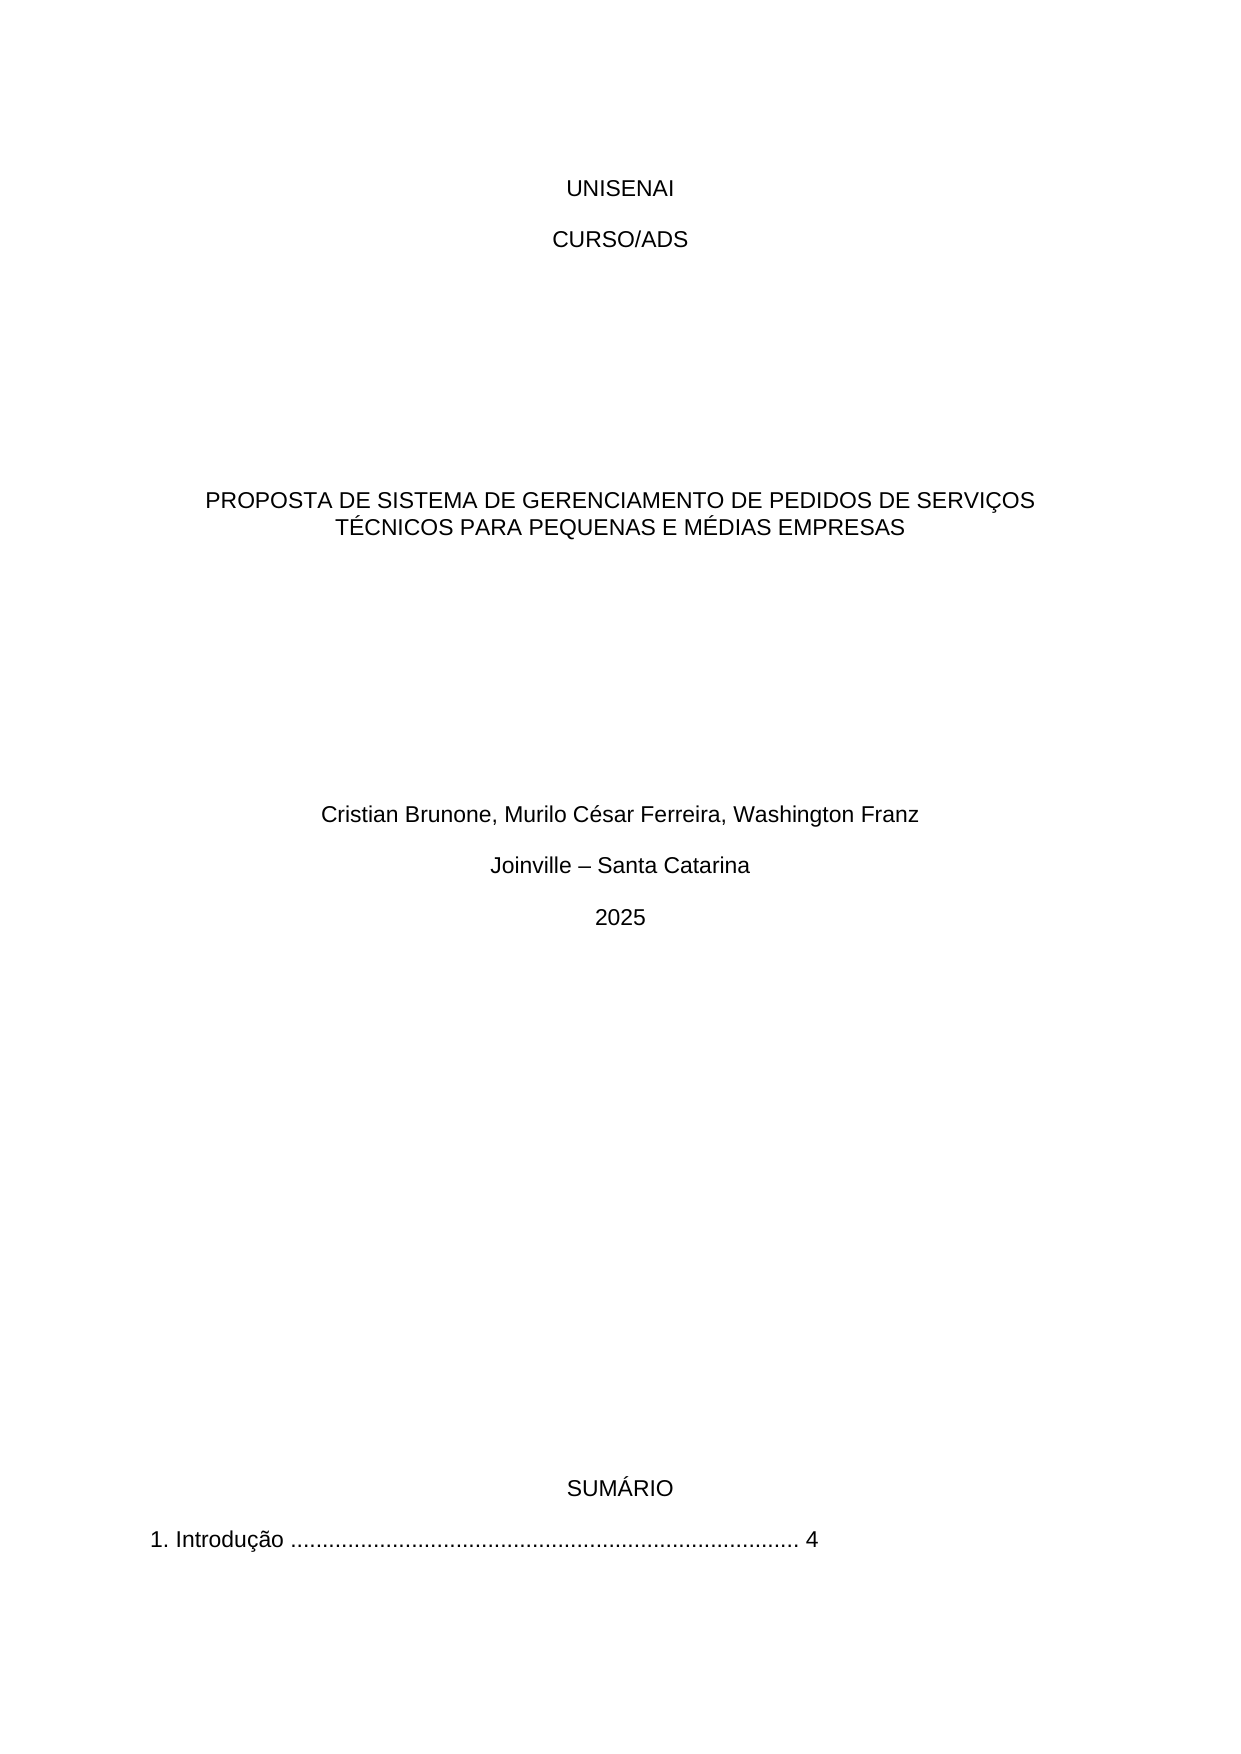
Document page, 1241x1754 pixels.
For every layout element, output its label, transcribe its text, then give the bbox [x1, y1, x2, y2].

text Cristian Brunone, Murilo César Ferreira, Washington Franz [150, 801, 1090, 827]
text Joinville – Santa Catarina [150, 852, 1090, 878]
text SUMÁRIO [150, 1475, 1090, 1501]
text UNISENAI [150, 175, 1090, 201]
text PROPOSTA DE SISTEMA DE GERENCIAMENTO DE PEDIDOS DE SERVIÇOS TÉCNICOS PARA PEQUENAS E MÉDIAS EMPRESAS [150, 487, 1090, 540]
text CURSO/ADS [150, 226, 1090, 253]
text 1. Introdução ................................................................................ 4 [150, 1526, 1090, 1553]
text 2025 [150, 903, 1090, 930]
